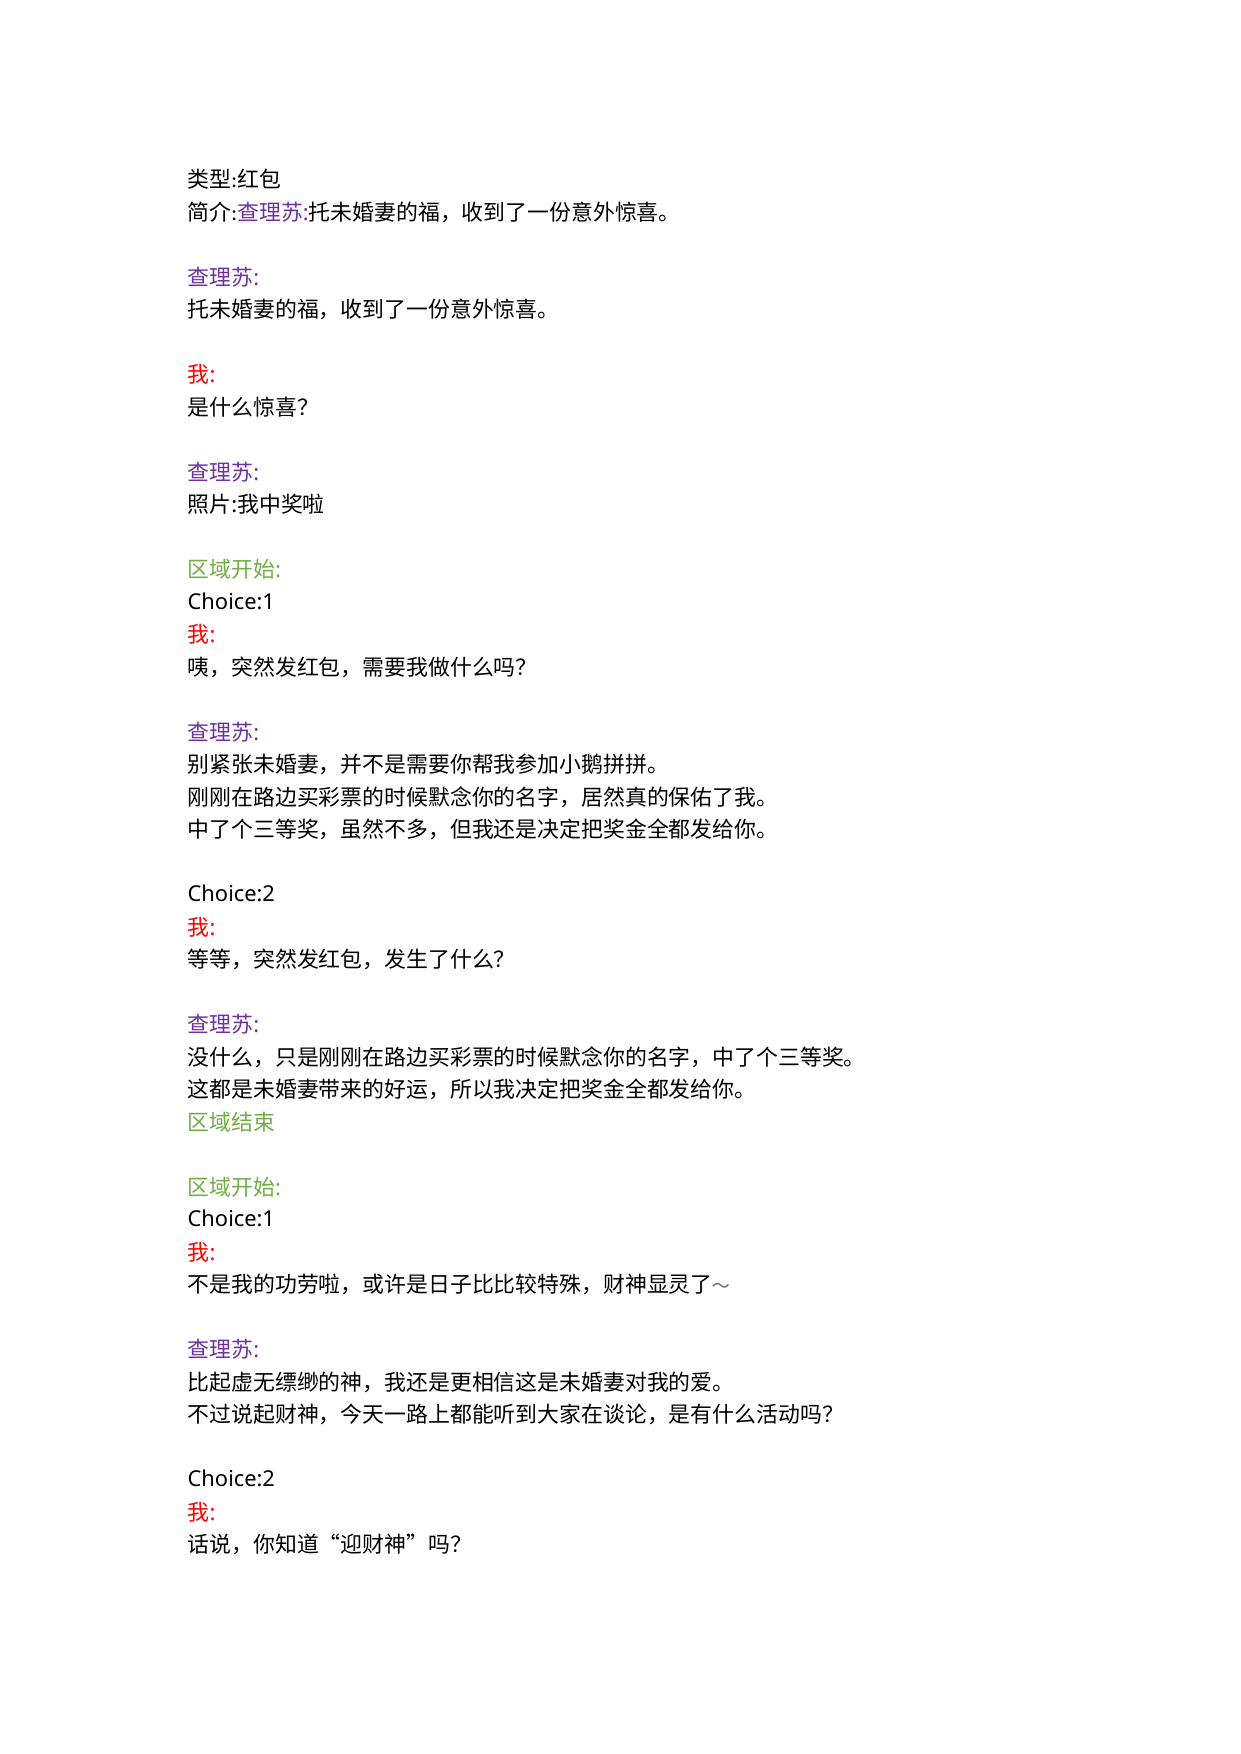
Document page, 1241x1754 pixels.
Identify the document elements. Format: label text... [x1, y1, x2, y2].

text 中了个三等奖，虽然不多，但我还是决定把奖金全都发给你。 [187, 812, 1053, 844]
text 查理苏: [187, 259, 1053, 292]
text 查理苏: [187, 454, 1053, 487]
text 照片:我中奖啦 [187, 487, 1053, 519]
text 类型:红包 [187, 162, 1053, 194]
text 我: [187, 1234, 1053, 1267]
text 区域开始: [187, 552, 1053, 584]
text 我: [187, 357, 1053, 389]
text 比起虚无缥缈的神，我还是更相信这是未婚妻对我的爱。 [187, 1364, 1053, 1397]
text 托未婚妻的福，收到了一份意外惊喜。 [187, 292, 1053, 324]
text 我: [187, 1494, 1053, 1527]
text 这都是未婚妻带来的好运，所以我决定把奖金全都发给你。 [187, 1072, 1053, 1104]
text Choice:1 [187, 1202, 1053, 1234]
text Choice:2 [187, 1462, 1053, 1494]
text 没什么，只是刚刚在路边买彩票的时候默念你的名字，中了个三等奖。 [187, 1039, 1053, 1072]
text 我: [187, 617, 1053, 649]
text 查理苏: [187, 1007, 1053, 1039]
text 等等，突然发红包，发生了什么？ [187, 942, 1053, 974]
text 简介:查理苏:托未婚妻的福，收到了一份意外惊喜。 [187, 194, 1053, 227]
text 区域结束 [187, 1104, 1053, 1137]
text Choice:2 [187, 877, 1053, 909]
text 我: [187, 909, 1053, 942]
text 话说，你知道“迎财神”吗？ [187, 1527, 1053, 1559]
text 刚刚在路边买彩票的时候默念你的名字，居然真的保佑了我。 [187, 779, 1053, 812]
text Choice:1 [187, 584, 1053, 617]
text 不是我的功劳啦，或许是日子比比较特殊，财神显灵了～ [187, 1267, 1053, 1299]
text 是什么惊喜？ [187, 389, 1053, 422]
text 查理苏: [187, 714, 1053, 747]
text 咦，突然发红包，需要我做什么吗？ [187, 649, 1053, 682]
text 别紧张未婚妻，并不是需要你帮我参加小鹅拼拼。 [187, 747, 1053, 779]
text 查理苏: [187, 1332, 1053, 1364]
text 不过说起财神，今天一路上都能听到大家在谈论，是有什么活动吗？ [187, 1397, 1053, 1429]
text 区域开始: [187, 1169, 1053, 1202]
